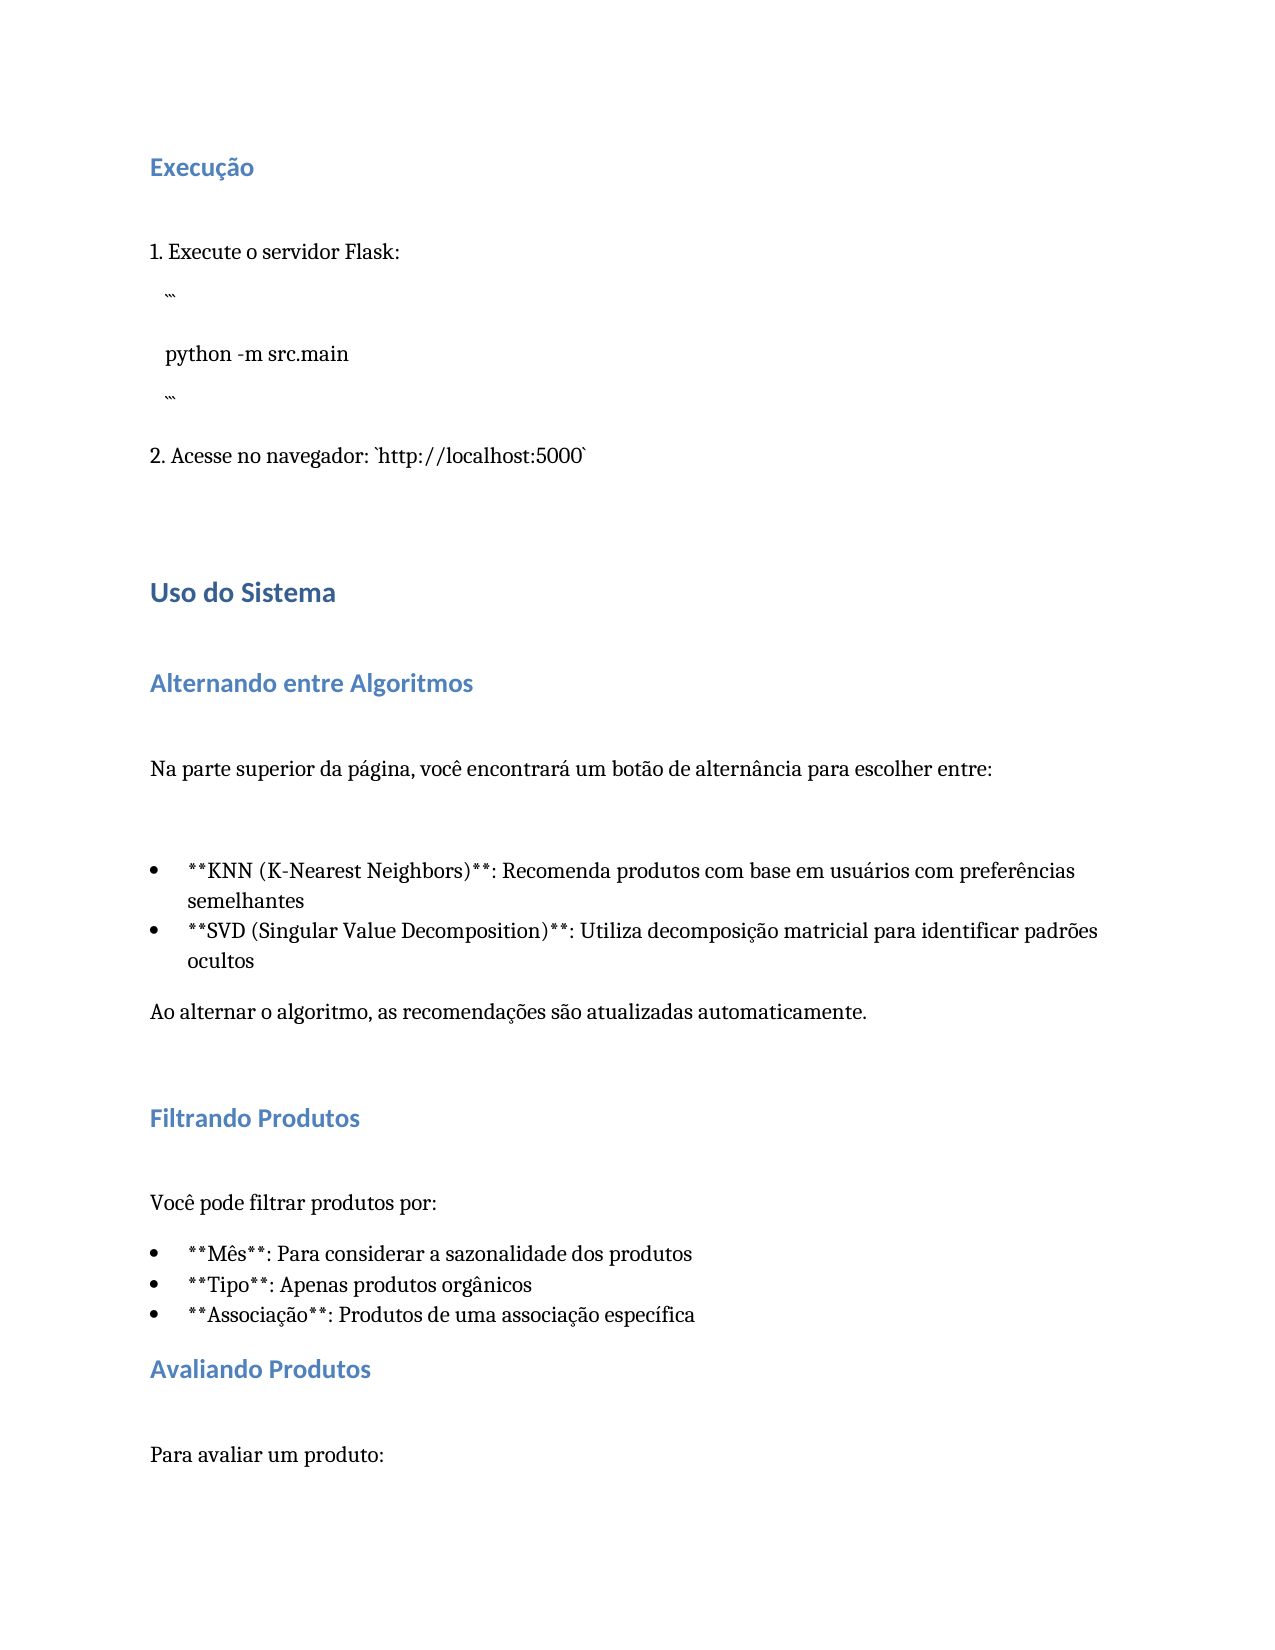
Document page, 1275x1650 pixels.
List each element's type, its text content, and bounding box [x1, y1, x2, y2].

text ``` [150, 290, 1125, 316]
list **Tipo**: Apenas produtos orgânicos [150, 1271, 1125, 1298]
text ``` [150, 392, 1125, 418]
subtitle Alternando entre Algoritmos [150, 666, 1125, 699]
text Ao alternar o algoritmo, as recomendações são atualizadas automaticamente. [150, 999, 1125, 1025]
text 1. Execute o servidor Flask: [150, 239, 1125, 265]
text python -m src.main [150, 341, 1125, 367]
text Você pode filtrar produtos por: [150, 1190, 1125, 1216]
subtitle Filtrando Produtos [150, 1101, 1125, 1134]
text 2. Acesse no navegador: `http://localhost:5000` [150, 443, 1125, 469]
list **KNN (K-Nearest Neighbors)**: Recomenda produtos com base em usuários com preferências semelhantes [150, 857, 1125, 914]
list **Mês**: Para considerar a sazonalidade dos produtos [150, 1241, 1125, 1267]
subtitle Execução [150, 150, 1125, 183]
list **Associação**: Produtos de uma associação específica [150, 1302, 1125, 1328]
subtitle Avaliando Produtos [150, 1353, 1125, 1386]
list **SVD (Singular Value Decomposition)**: Utiliza decomposição matricial para identificar padrões ocultos [150, 918, 1125, 974]
subtitle Uso do Sistema [150, 574, 1125, 610]
text Para avaliar um produto: [150, 1442, 1125, 1468]
text Na parte superior da página, você encontrará um botão de alternância para escolher entre: [150, 755, 1125, 782]
